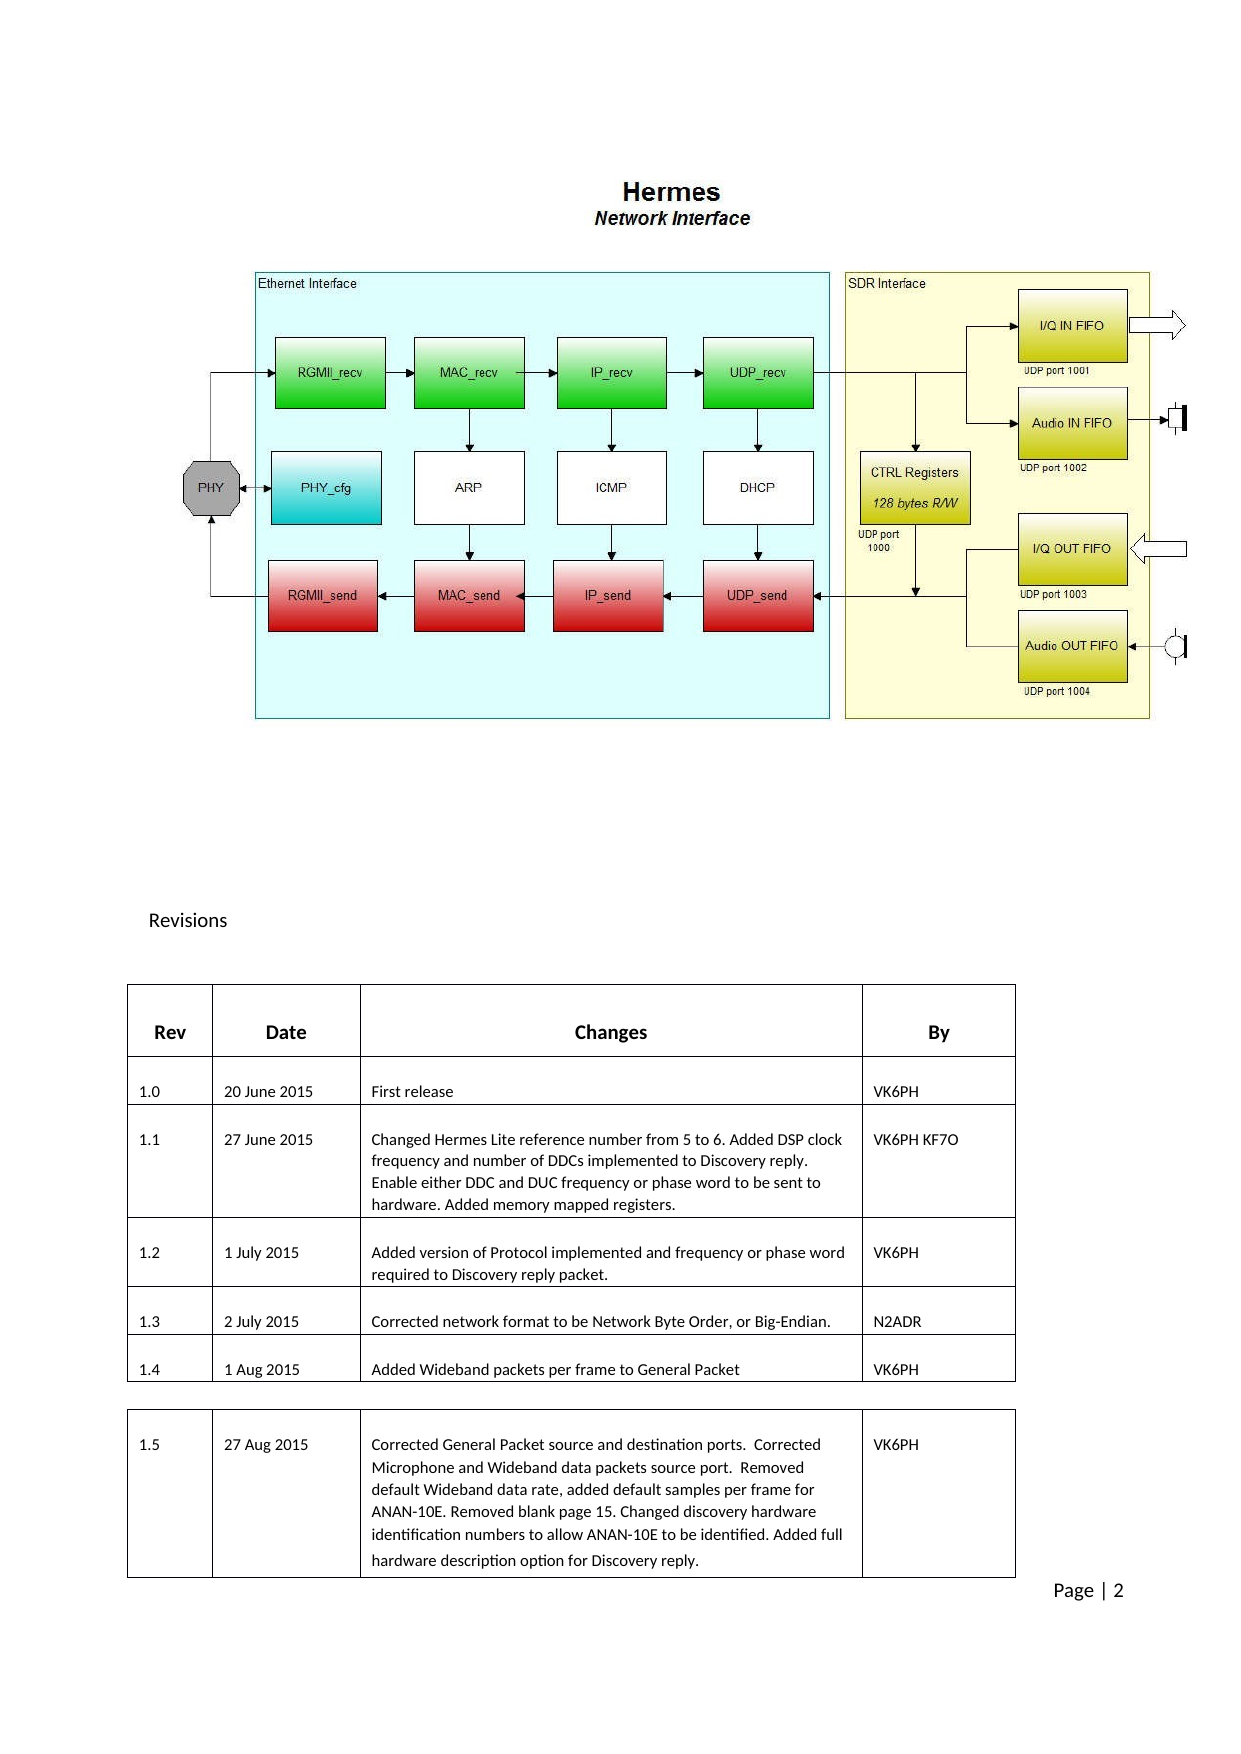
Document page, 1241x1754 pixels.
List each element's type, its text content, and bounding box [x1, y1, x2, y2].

table_header Rev [128, 985, 212, 1056]
table_cell Added version of Protocol implemented and frequency or phase word required to Discovery reply packet. [361, 1218, 862, 1286]
table_cell 2 July 2015 [213, 1287, 360, 1333]
table_header 27 Aug 2015 [213, 1410, 360, 1577]
table_header Changes [361, 985, 862, 1056]
table_cell 1 July 2015 [213, 1218, 360, 1286]
table_cell 1.1 [128, 1105, 212, 1217]
table_cell 1.3 [128, 1287, 212, 1333]
table_cell 20 June 2015 [213, 1057, 360, 1103]
table_header VK6PH G4ELI [863, 1410, 1015, 1577]
table_cell First release [361, 1057, 862, 1103]
table_cell 1.0 [128, 1057, 212, 1103]
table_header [361, 1410, 862, 1577]
picture [150, 150, 1237, 905]
table_cell Changed Hermes Lite reference number from 5 to 6. Added DSP clock frequency and number of DDCs implemented to Discovery reply. Enable either DDC and DUC frequency or phase word to be sent to hardware. Added memory mapped registers. [361, 1105, 862, 1217]
table_header Date [213, 985, 360, 1056]
table_cell N2ADR [863, 1287, 1015, 1333]
table_header 1.5 [128, 1410, 212, 1577]
table_cell 1.2 [128, 1218, 212, 1286]
table_cell VK6PH [863, 1218, 1015, 1286]
table_cell VK6PH [863, 1335, 1015, 1381]
table_cell 1 Aug 2015 [213, 1335, 360, 1381]
table_cell VK6PH KF7O [863, 1105, 1015, 1217]
table_header By [863, 985, 1015, 1056]
table_cell VK6PH [863, 1057, 1015, 1103]
table_cell 27 June 2015 [213, 1105, 360, 1217]
table_cell 1.4 [128, 1335, 212, 1381]
table_cell Added Wideband packets per frame to General Packet [361, 1335, 862, 1381]
table_cell Corrected network format to be Network Byte Order, or Big-Endian. [361, 1287, 862, 1333]
